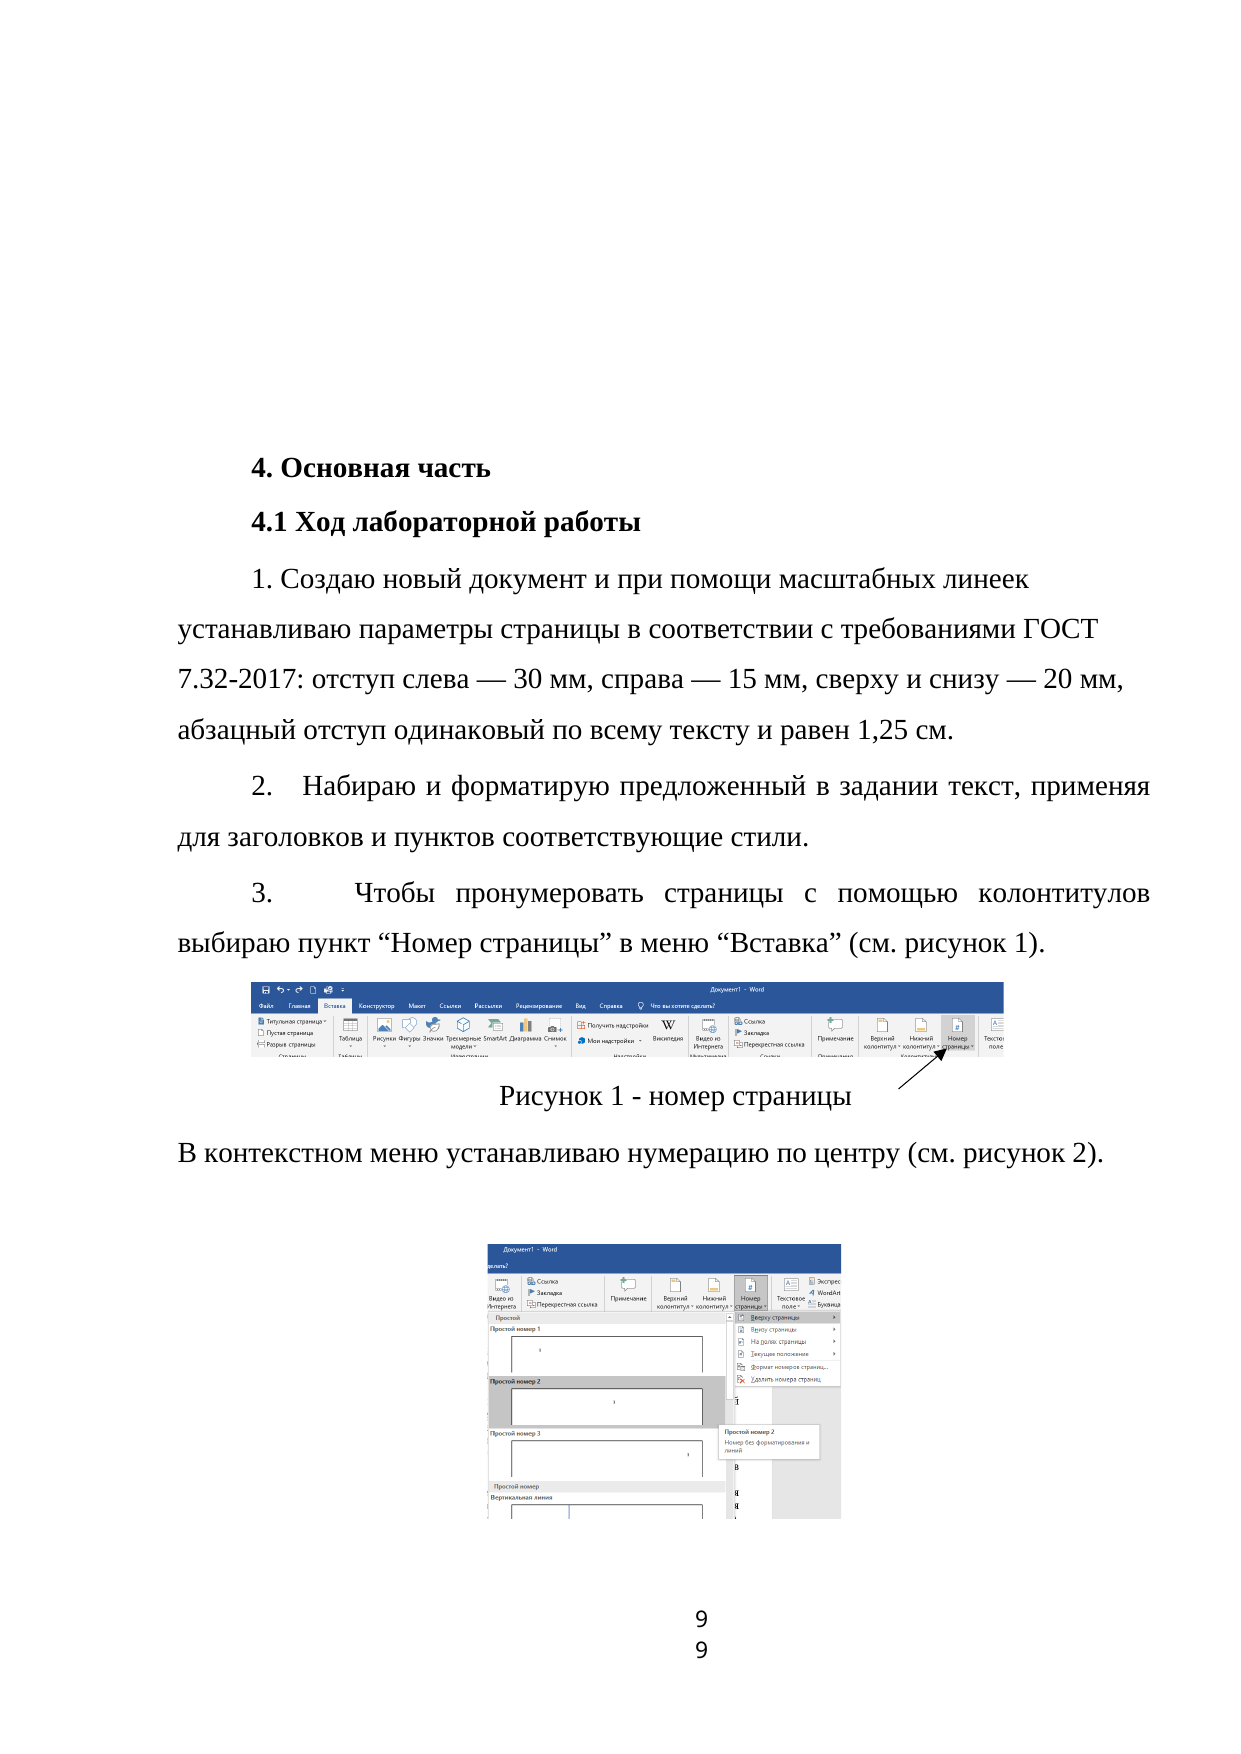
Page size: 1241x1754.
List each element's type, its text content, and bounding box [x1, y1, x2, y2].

picture [487, 1244, 842, 1519]
subtitle 4. Основная часть [177, 450, 1152, 483]
text 1. Создаю новый документ и при помощи масштабных линеек устанавливаю параметры страницы в соответствии с требованиями ГОСТ 7.32-2017: отступ слева — 30 мм, справа — 15 мм, сверху и снизу — 20 мм, абзацный отступ одинаковый по всему тексту и равен 1,25 см. [177, 561, 1152, 745]
text 2. Набираю и форматирую предложенный в задании текст, применяя для заголовков и пунктов соответствующие стили. [177, 768, 1152, 852]
subtitle 4.1 Ход лабораторной работы [177, 504, 1152, 538]
picture [251, 982, 1004, 1057]
text Рисунок 1 - номер страницы [177, 1078, 1152, 1112]
text 3. Чтобы пронумеровать страницы с помощью колонтитулов выбираю пункт “Номер страницы” в меню “Вставка” (см. рисунок 1). [177, 875, 1152, 959]
text В контекстном меню устанавливаю нумерацию по центру (см. рисунок 2). [177, 1135, 1152, 1168]
